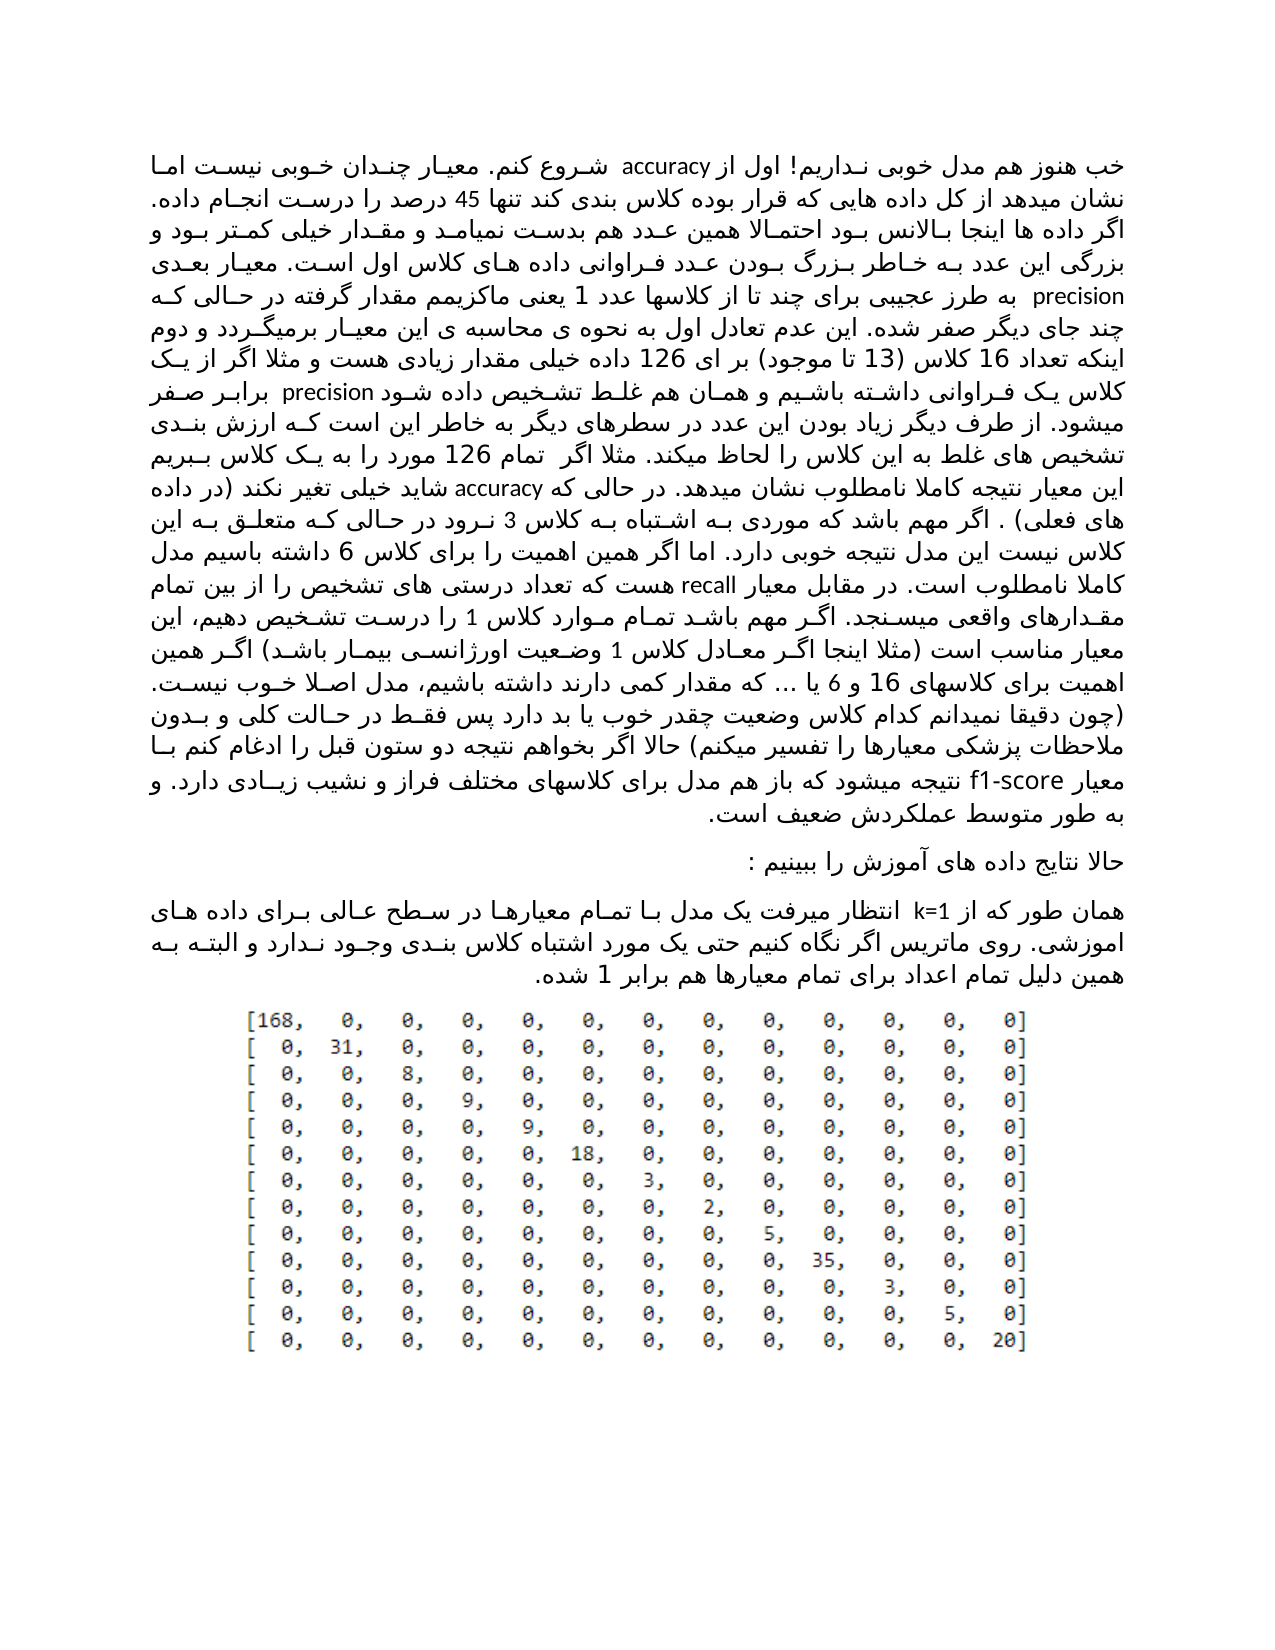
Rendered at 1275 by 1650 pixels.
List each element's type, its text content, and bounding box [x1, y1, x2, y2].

text همان طور که از k=1 انتظار میرفت یک مدل با تمام معیارها در سطح عالی برای داده های اموزشی. روی ماتریس اگر نگاه کنیم حتی یک مورد اشتباه کلاس بندی وجود ندارد و البته به همین دلیل تمام اعداد برای تمام معیارها هم برابر 1 شده. [150, 896, 1125, 989]
text حالا نتایج داده های آموزش را ببینیم : [150, 847, 1125, 877]
text خب هنوز هم مدل خوبی نداریم! اول از accuracy شروع کنم. معیار چندان خوبی نیست اما نشان میدهد از کل داده هایی که قرار بوده کلاس بندی کند تنها 45 درصد را درست انجام داده. اگر داده ها اینجا بالانس بود احتمالا همین عدد هم بدست نمیامد و مقدار خیلی کمتر بود و بزرگی این عدد به خاطر بزرگ بودن عدد فراوانی داده های کلاس اول است. معیار بعدی precision به طرز عجیبی برای چند تا از کلاسها عدد 1 یعنی ماکزیمم مقدار گرفته در حالی که چند جای دیگر صفر شده. این عدم تعادل اول به نحوه ی محاسبه ی این معیار برمیگردد و دوم اینکه تعداد 16 کلاس (13 تا موجود) بر ای 126 داده خیلی مقدار زیادی هست و مثلا اگر از یک کلاس یک فراوانی داشته باشیم و همان هم غلط تشخیص داده شود precision برابر صفر میشود. از طرف دیگر زیاد بودن این عدد در سطرهای دیگر به خاطر این است که ارزش بندی تشخیص های غلط به این کلاس را لحاظ میکند. مثلا اگر تمام 126 مورد را به یک کلاس ببریم این معیار نتیجه کاملا نامطلوب نشان میدهد. در حالی که accuracy شاید خیلی تغیر نکند (در داده های فعلی) . اگر مهم باشد که موردی به اشتباه به کلاس 3 نرود در حالی که متعلق به این کلاس نیست این مدل نتیجه خوبی دارد. اما اگر همین اهمیت را برای کلاس 6 داشته باسیم مدل کاملا نامطلوب است. در مقابل معیار recall هست که تعداد درستی های تشخیص را از بین تمام مقدارهای واقعی میسنجد. اگر مهم باشد تمام موارد کلاس 1 را درست تشخیص دهیم، این معیار مناسب است (مثلا اینجا اگر معادل کلاس 1 وضعیت اورژانسی بیمار باشد) اگر همین اهمیت برای کلاسهای 16 و 6 یا ... که مقدار کمی دارند داشته باشیم، مدل اصلا خوب نیست. (چون دقیقا نمیدانم کدام کلاس وضعیت چقدر خوب یا بد دارد پس فقط در حالت کلی و بدون ملاحظات پزشکی معیارها را تفسیر میکنم) حالا اگر بخواهم نتیجه دو ستون قبل را ادغام کنم با معیار f1-score نتیجه میشود که باز هم مدل برای کلاسهای مختلف فراز و نشیب زیادی دارد. و به طور متوسط عملکردش ضعیف است. [150, 150, 1125, 828]
